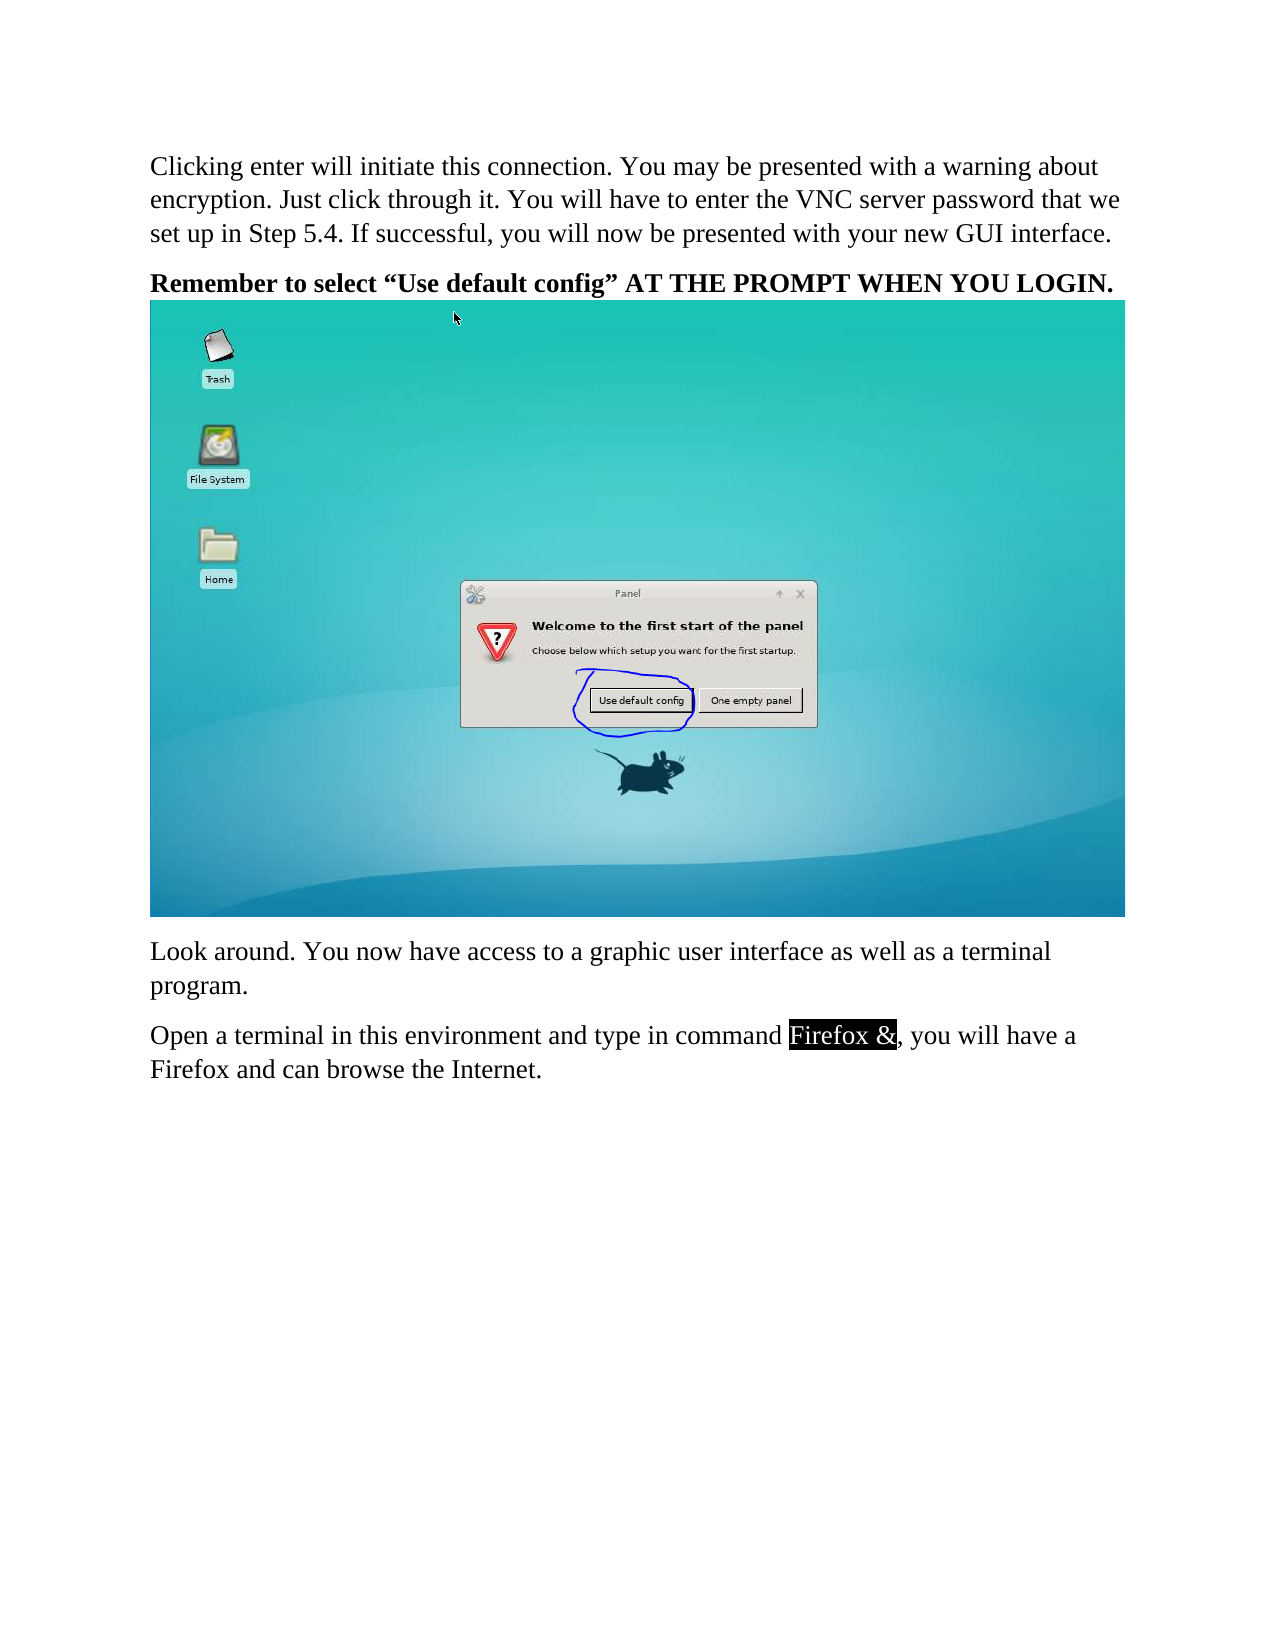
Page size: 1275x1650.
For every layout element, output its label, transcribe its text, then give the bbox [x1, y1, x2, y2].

text Look around. You now have access to a graphic user interface as well as a terminal program. [150, 936, 1125, 1000]
text Open a terminal in this environment and type in command Firefox &, you will have a Firefox and can browse the Internet. [150, 1019, 1125, 1084]
text Clicking enter will initiate this connection. You may be presented with a warning about encryption. Just click through it. You will have to enter the VNC server password that we set up in Step 5.4. If successful, you will now be presented with your new GUI interface. [150, 150, 1125, 248]
picture [150, 300, 1125, 917]
text Remember to select “Use default config” AT THE PROMPT WHEN YOU LOGIN. [150, 267, 1125, 300]
